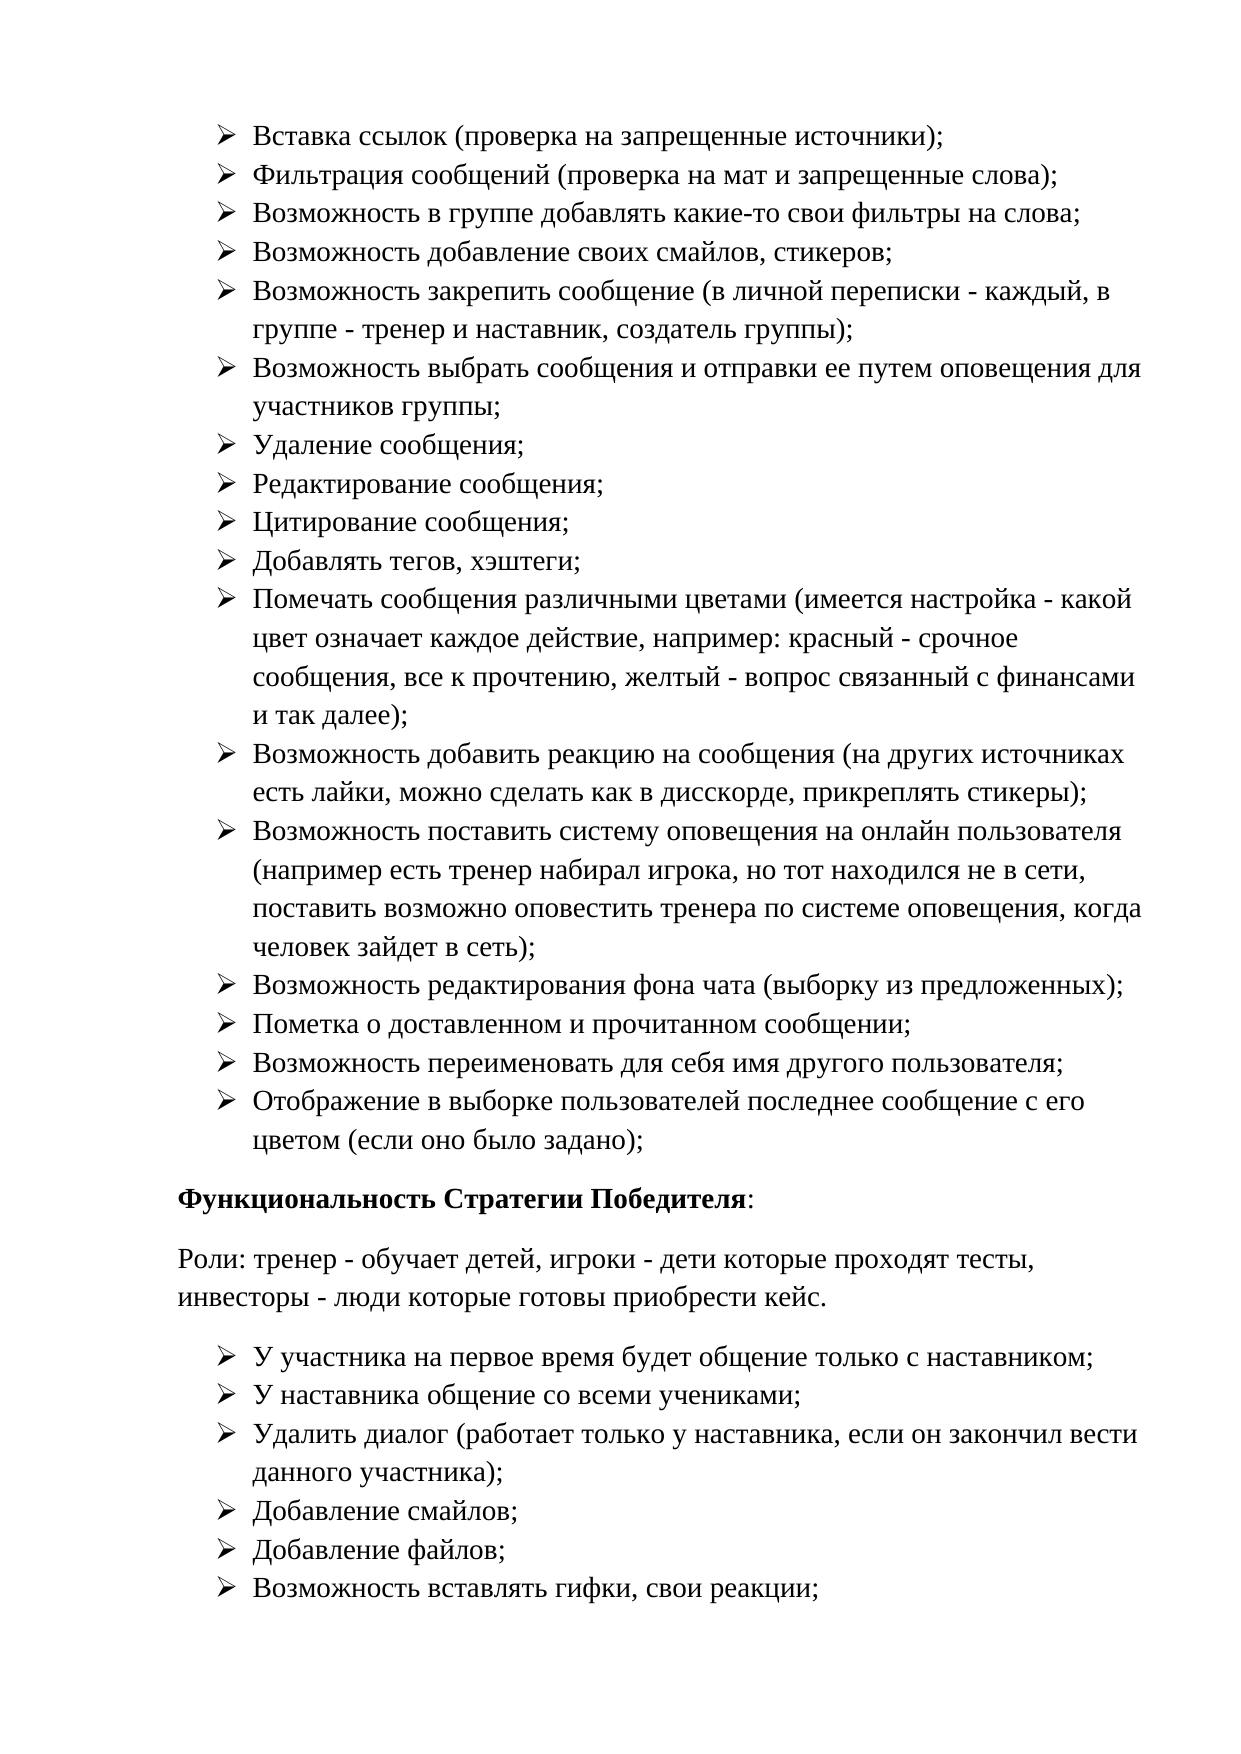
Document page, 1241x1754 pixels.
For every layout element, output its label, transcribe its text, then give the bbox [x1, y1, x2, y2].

text Роли: тренер - обучает детей, игроки - дети которые проходят тесты, инвесторы - люди которые готовы приобрести кейс. [177, 1241, 1152, 1313]
list Возможность вставлять гифки, свои реакции; [215, 1570, 1152, 1604]
text Функциональность Стратегии Победителя: [177, 1181, 1152, 1215]
list Добавлять тегов, хэштеги; [215, 543, 1152, 577]
list Возможность поставить систему оповещения на онлайн пользователя (например есть тренер набирал игрока, но тот находился не в сети, поставить возможно оповестить тренера по системе оповещения, когда человек зайдет в сеть); [215, 813, 1152, 962]
list Удаление сообщения; [215, 427, 1152, 461]
list У участника на первое время будет общение только с наставником; [215, 1339, 1152, 1372]
list Возможность добавить реакцию на сообщения (на других источниках есть лайки, можно сделать как в дисскорде, прикреплять стикеры); [215, 736, 1152, 808]
list Возможность переименовать для себя имя другого пользователя; [215, 1045, 1152, 1078]
list Удалить диалог (работает только у наставника, если он закончил вести данного участника); [215, 1416, 1152, 1488]
list Отображение в выборке пользователей последнее сообщение с его цветом (если оно было задано); [215, 1083, 1152, 1156]
list Добавление файлов; [215, 1532, 1152, 1565]
list Фильтрация сообщений (проверка на мат и запрещенные слова); [215, 157, 1152, 190]
list Пометка о доставленном и прочитанном сообщении; [215, 1006, 1152, 1040]
list Возможность выбрать сообщения и отправки ее путем оповещения для участников группы; [215, 350, 1152, 422]
list Помечать сообщения различными цветами (имеется настройка - какой цвет означает каждое действие, например: красный - срочное сообщения, все к прочтению, желтый - вопрос связанный с финансами и так далее); [215, 582, 1152, 731]
list Цитирование сообщения; [215, 504, 1152, 538]
list Возможность в группе добавлять какие-то свои фильтры на слова; [215, 195, 1152, 229]
list Редактирование сообщения; [215, 466, 1152, 499]
list Возможность редактирования фона чата (выборку из предложенных); [215, 967, 1152, 1001]
list Вставка ссылок (проверка на запрещенные источники); [215, 118, 1152, 152]
list Добавление смайлов; [215, 1493, 1152, 1527]
list Возможность закрепить сообщение (в личной переписки - каждый, в группе - тренер и наставник, создатель группы); [215, 273, 1152, 345]
list Возможность добавление своих смайлов, стикеров; [215, 234, 1152, 268]
list У наставника общение со всеми учениками; [215, 1377, 1152, 1411]
